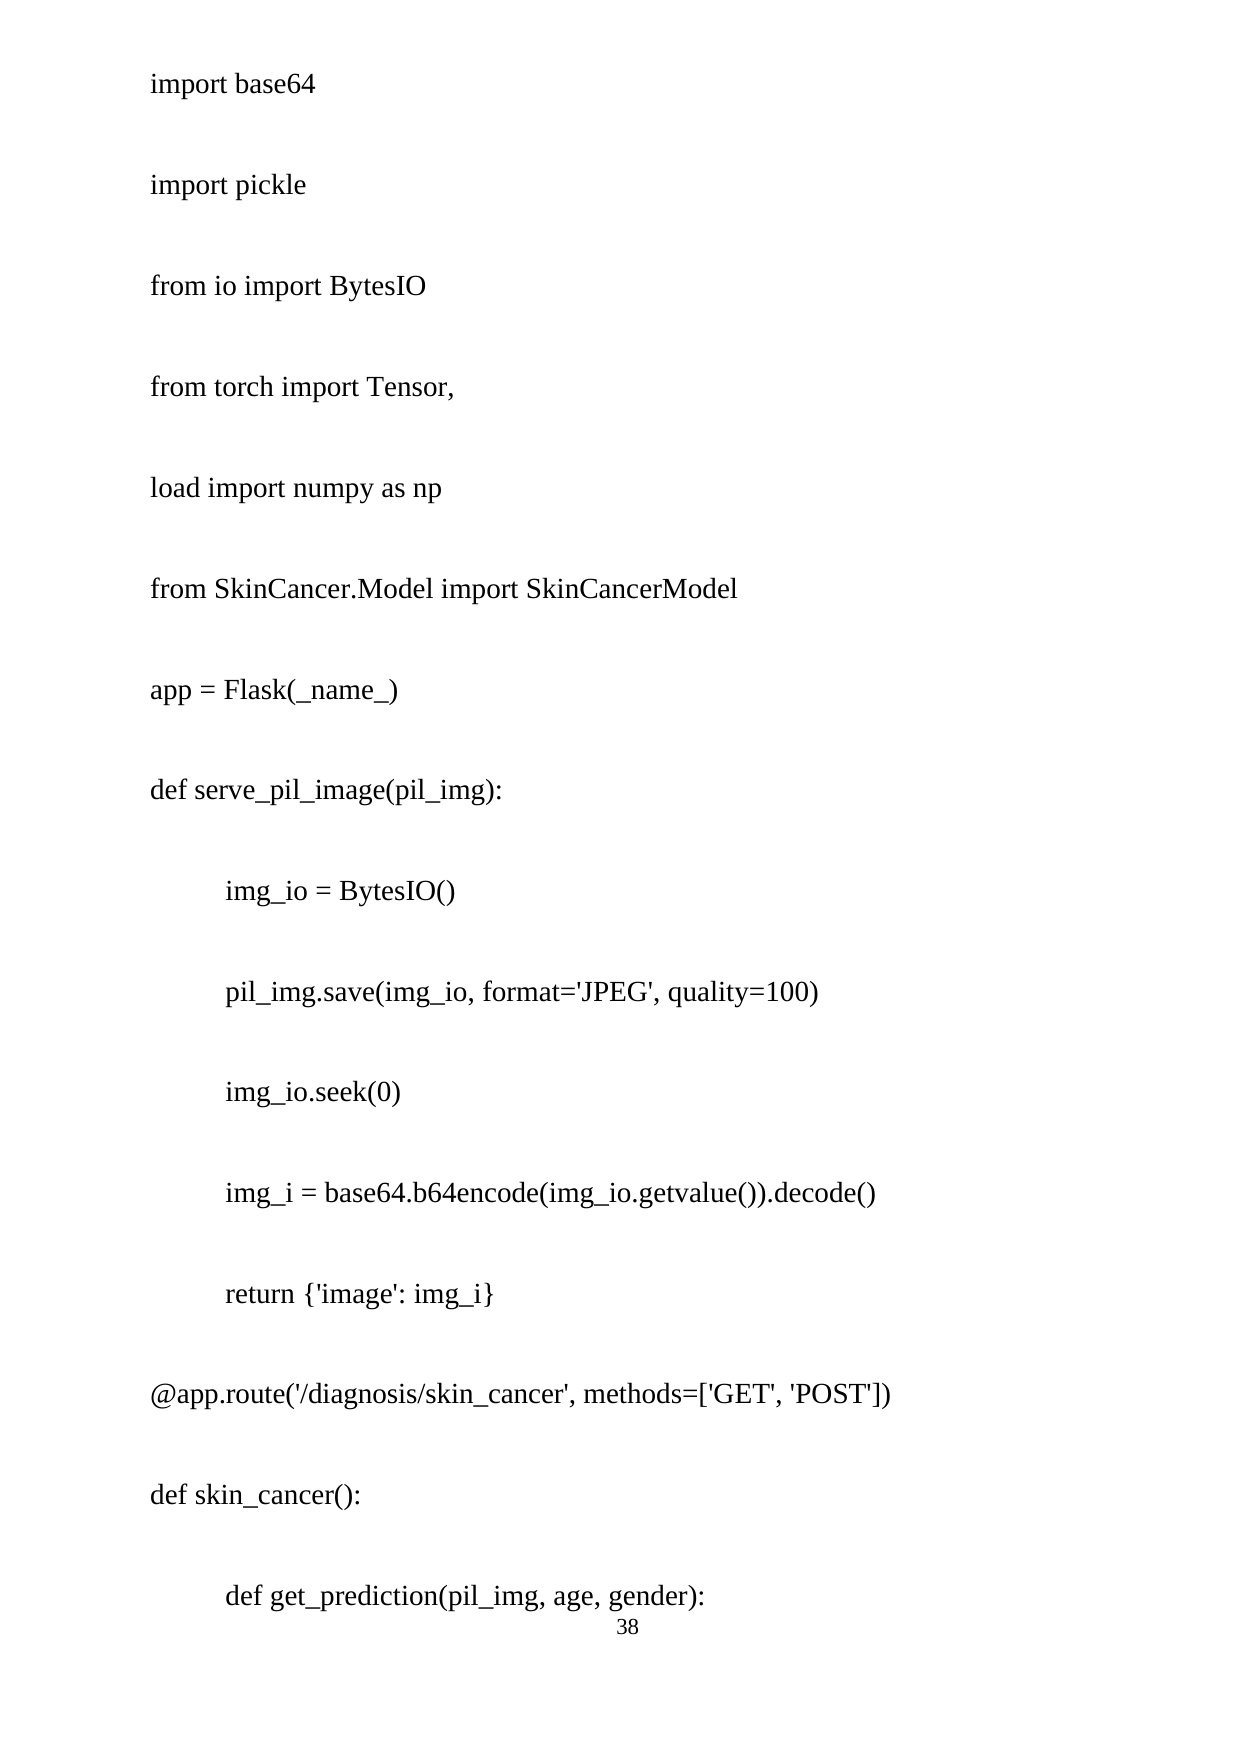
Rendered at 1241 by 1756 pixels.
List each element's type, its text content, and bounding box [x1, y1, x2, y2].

text from io import BytesIO [150, 268, 1171, 302]
text img_i = base64.b64encode(img_io.getvalue()).decode() return {'image': img_i} [225, 1175, 904, 1309]
text def serve_pil_image(pil_img): img_io = BytesIO() [150, 772, 575, 907]
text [150, 67, 317, 201]
text from SkinCancer.Model import SkinCancerModel app = Flask(_name_) [150, 571, 740, 705]
text @app.route('/diagnosis/skin_cancer', methods=['GET', 'POST']) def skin_cancer(): [150, 1376, 904, 1511]
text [225, 1578, 731, 1611]
text from torch import Tensor, load import numpy as np [150, 369, 511, 504]
text pil_img.save(img_io, format='JPEG', quality=100) img_io.seek(0) [225, 974, 904, 1108]
